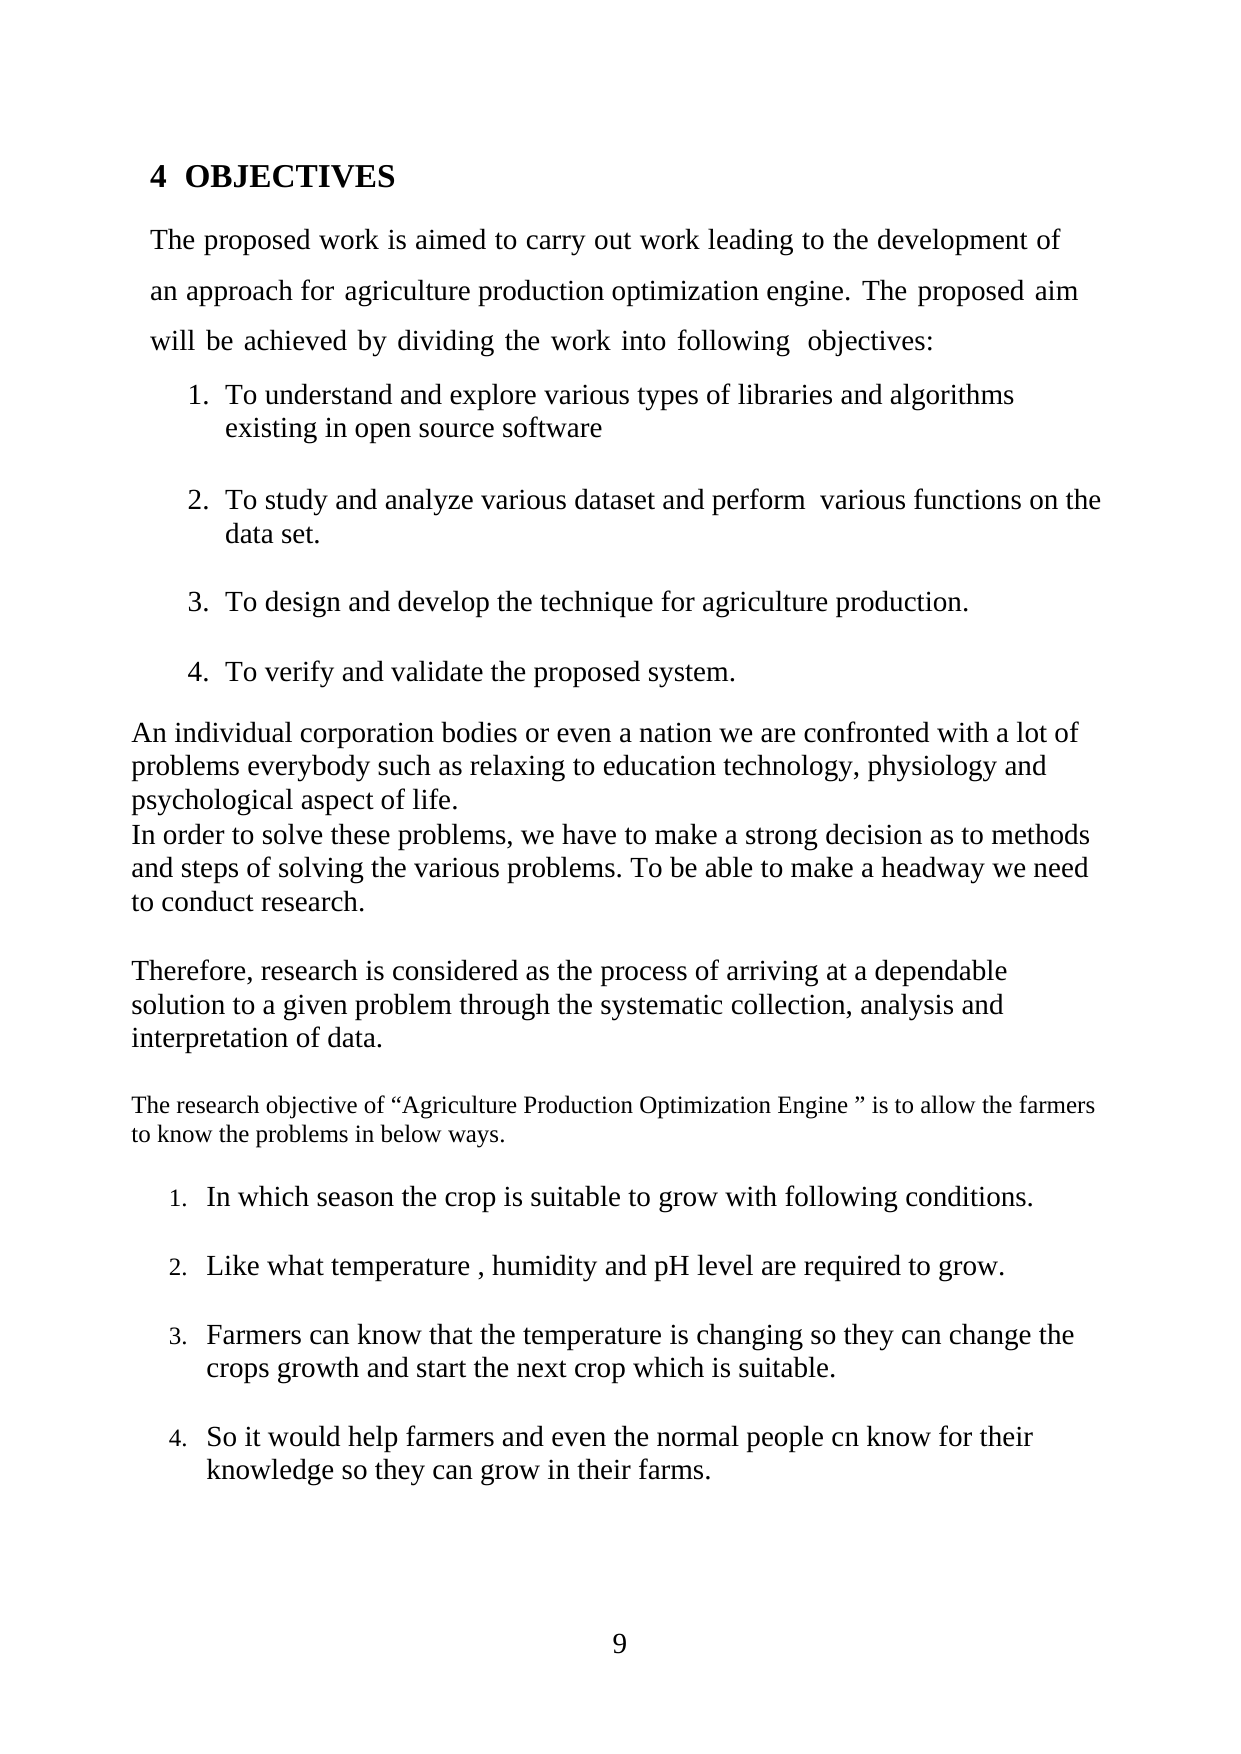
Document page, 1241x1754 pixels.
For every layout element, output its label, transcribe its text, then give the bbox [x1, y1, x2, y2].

list To understand and explore various types of libraries and algorithms existing in open source software [187, 377, 1103, 444]
text In order to solve these problems, we have to make a strong decision as to methods and steps of solving the various problems. To be able to make a headway we need to conduct research. [131, 817, 1103, 917]
list To study and analyze various dataset and perform various functions on the data set. [187, 482, 1103, 549]
text Therefore, research is considered as the process of arriving at a dependable solution to a given problem through the systematic collection, analysis and interpretation of data. [131, 953, 1103, 1054]
text 9 [131, 1626, 1103, 1660]
text The research objective of “Agriculture Production Optimization Engine ” is to allow the farmers to know the problems in below ways. [131, 1090, 1103, 1148]
list To verify and validate the proposed system. [187, 654, 1103, 687]
text An individual corporation bodies or even a nation we are confronted with a lot of problems everybody such as relaxing to education technology, physiology and psychological aspect of life. [131, 715, 1103, 816]
subtitle OBJECTIVES [150, 157, 1103, 195]
list To design and develop the technique for agriculture production. [187, 584, 1103, 618]
list Like what temperature , humidity and pH level are required to grow. [169, 1248, 1103, 1282]
list So it would help farmers and even the normal people cn know for their knowledge so they can grow in their farms. [169, 1419, 1103, 1486]
text The proposed work is aimed to carry out work leading to the development of an approach for agriculture production optimization engine. The proposed aim will be achieved by dividing the work into following objectives: [150, 222, 1091, 357]
list In which season the crop is suitable to grow with following conditions. [169, 1179, 1103, 1212]
list Farmers can know that the temperature is changing so they can change the crops growth and start the next crop which is suitable. [169, 1317, 1103, 1384]
